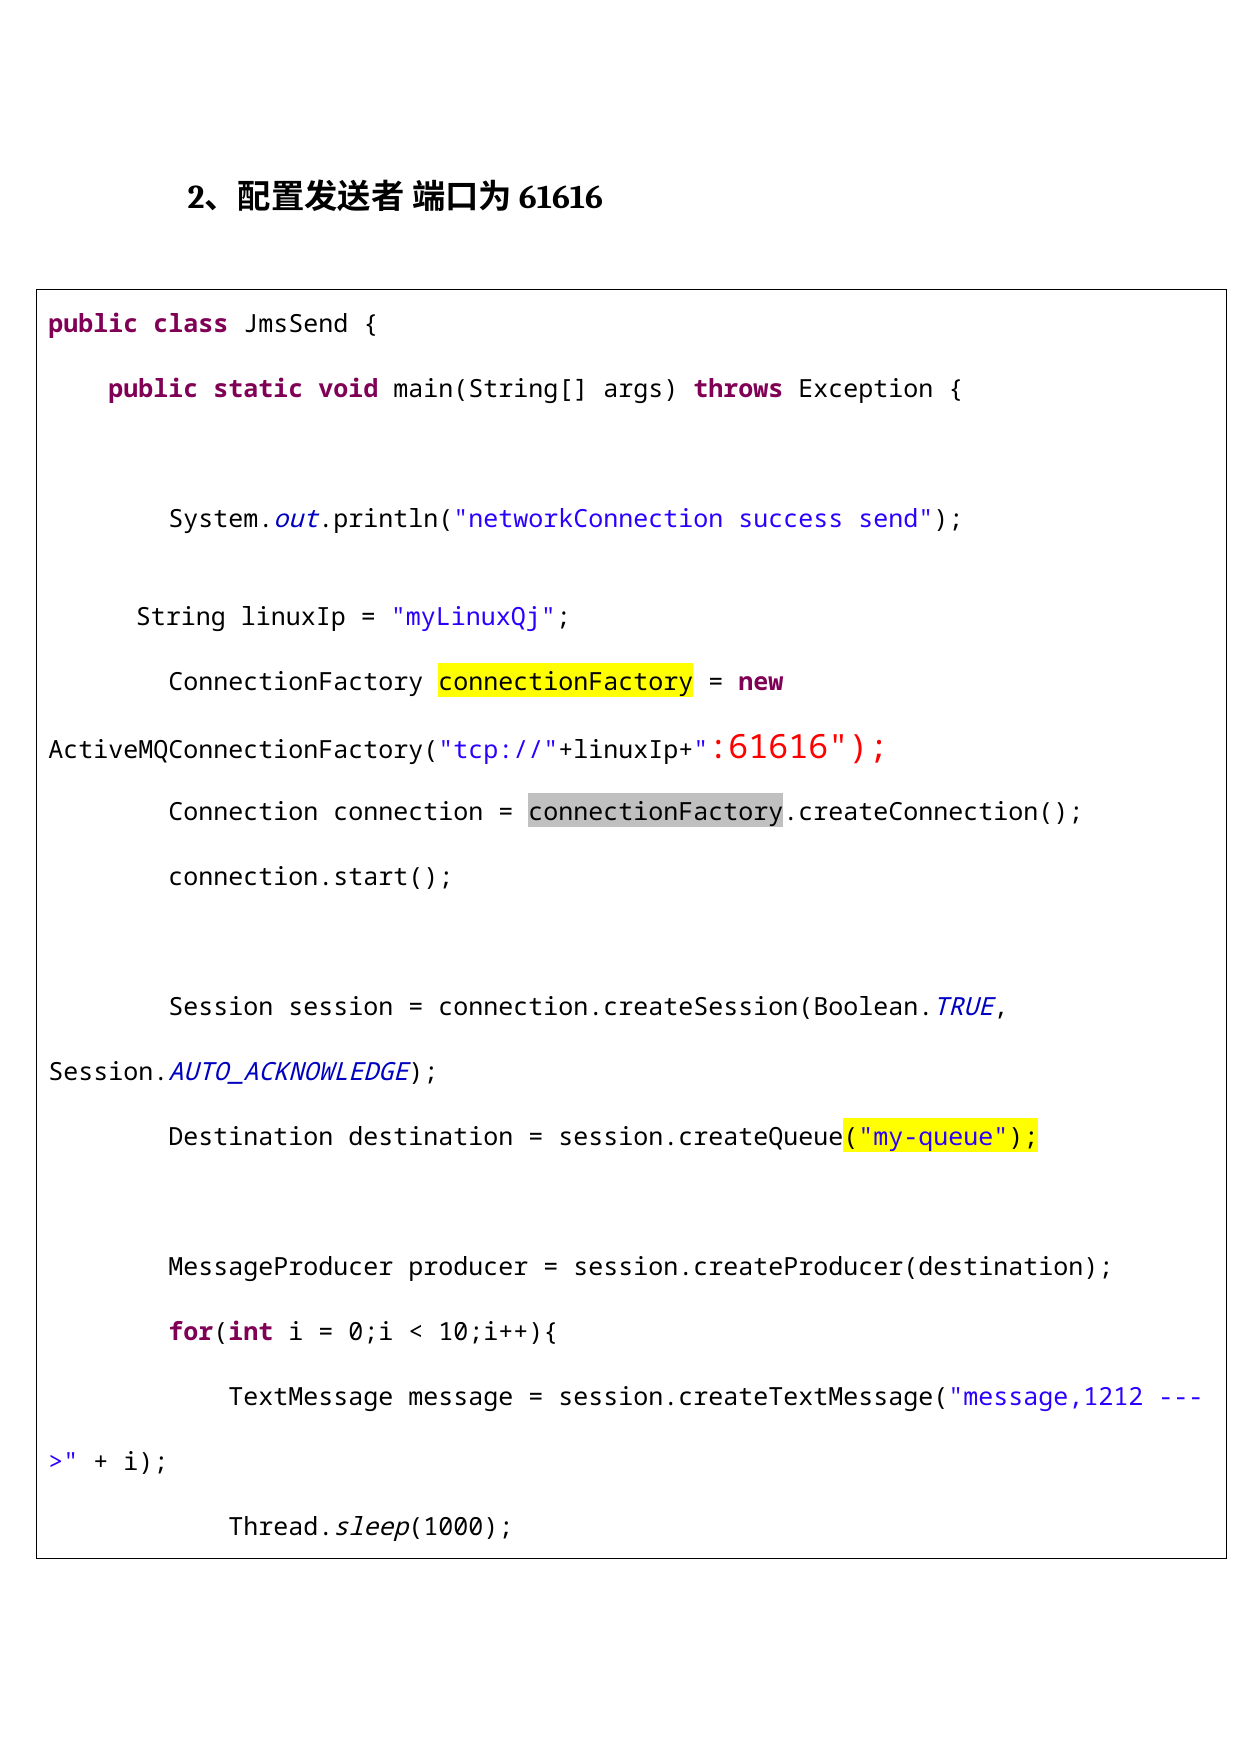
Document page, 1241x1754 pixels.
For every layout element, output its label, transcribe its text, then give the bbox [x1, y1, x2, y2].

subtitle 2、配置发送者 端口为61616 [187, 162, 1053, 227]
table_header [37, 290, 1226, 1558]
